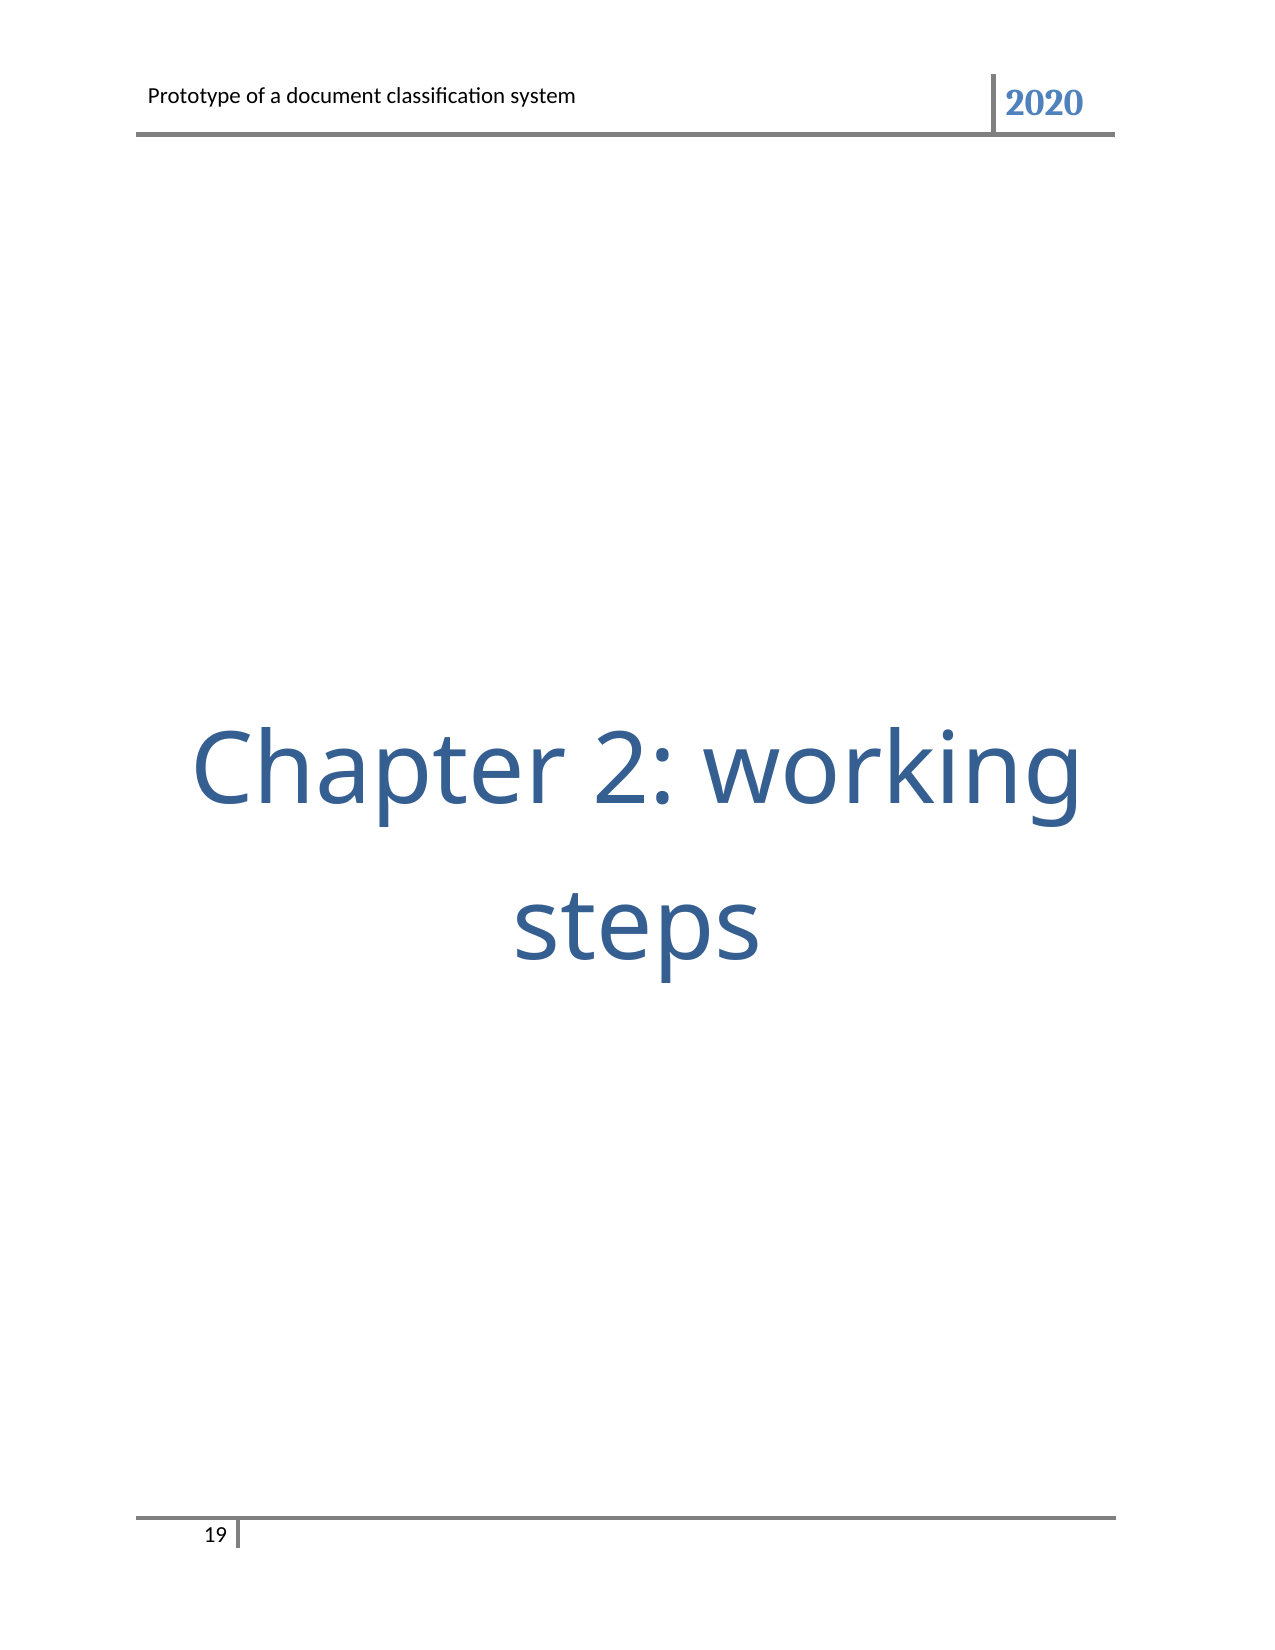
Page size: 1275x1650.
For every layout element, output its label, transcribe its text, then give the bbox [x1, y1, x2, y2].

text Chapter 2: working steps [148, 696, 1127, 989]
